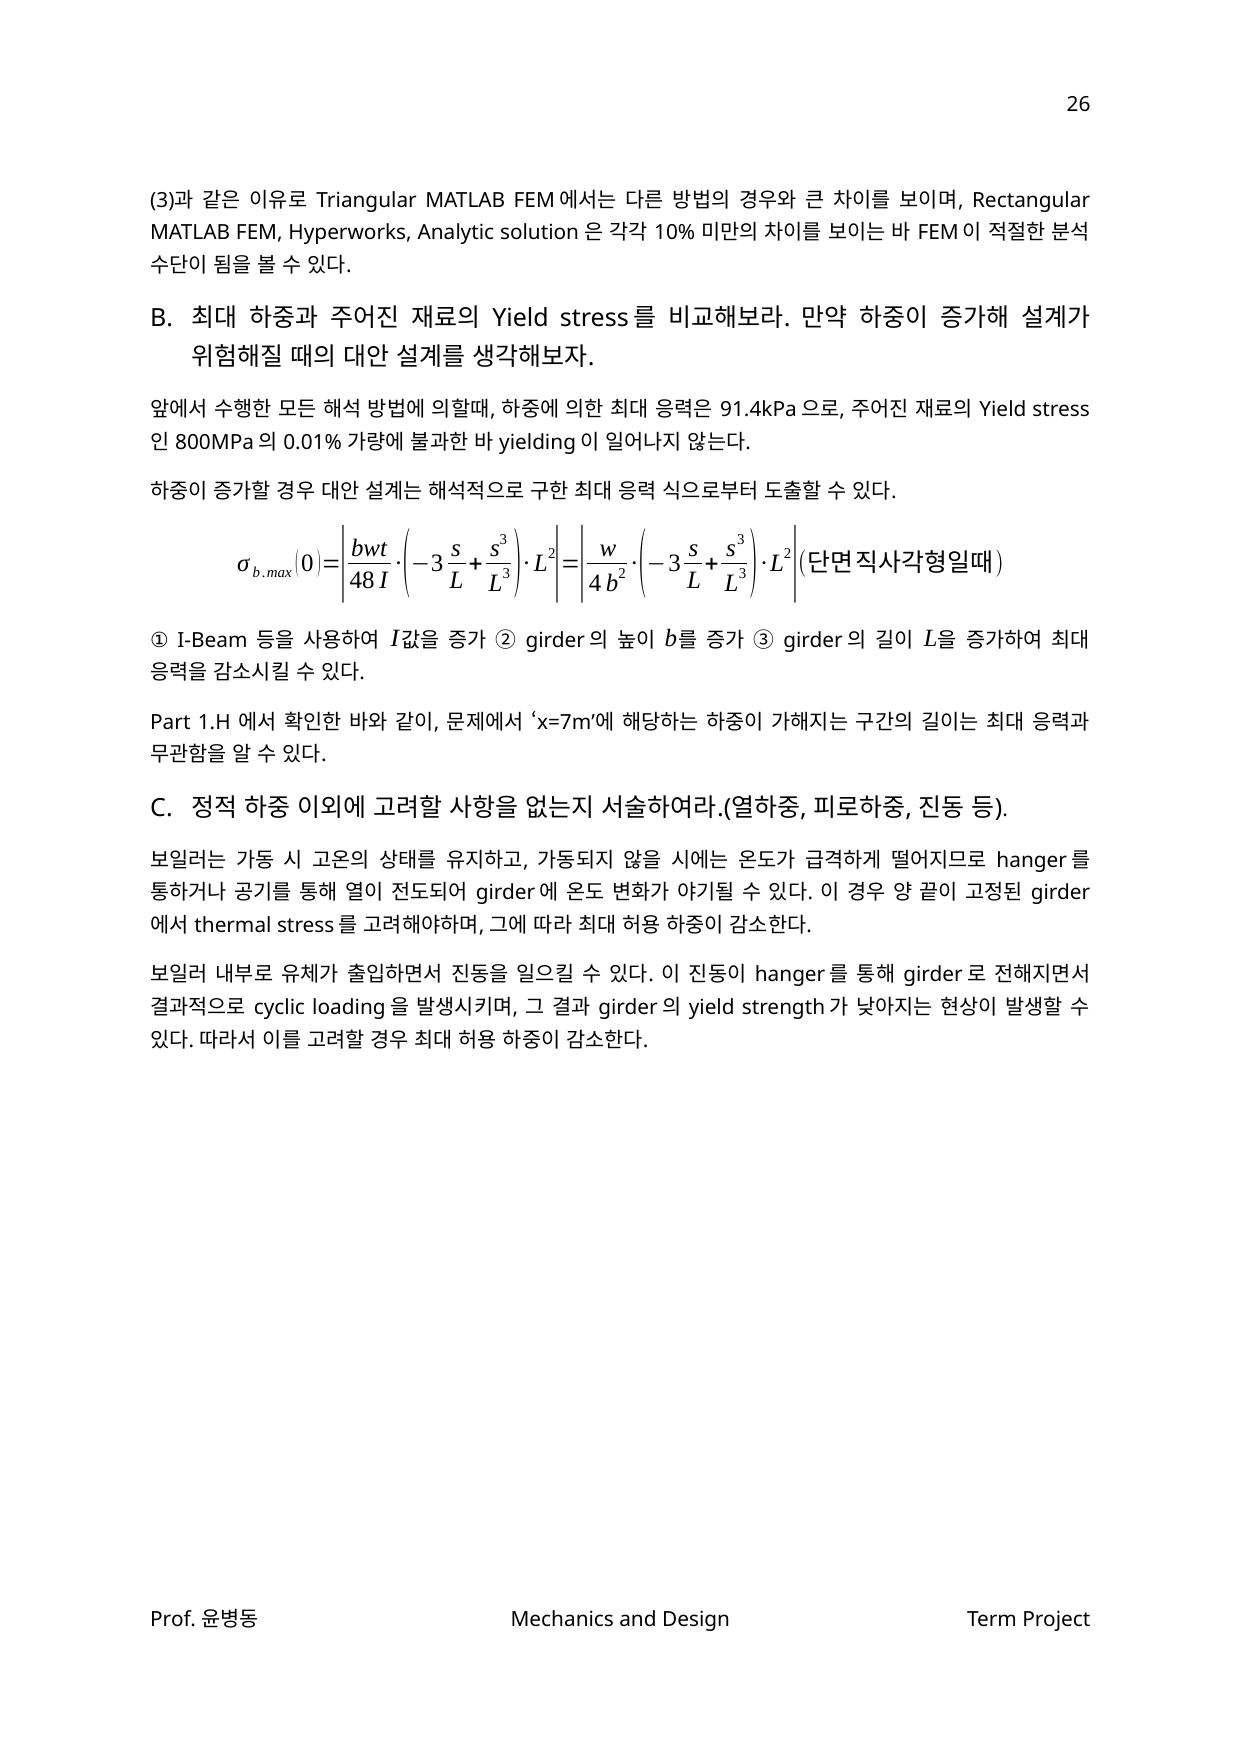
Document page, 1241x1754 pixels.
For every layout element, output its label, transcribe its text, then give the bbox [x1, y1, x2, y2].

text ① I-Beam 등을 사용하여 값을 증가 ② girder의 높이 를 증가 ③ girder의 길이 을 증가하여 최대 응력을 감소시킬 수 있다. [150, 623, 1090, 686]
list 정적 하중 이외에 고려할 사항을 없는지 서술하여라.(열하중, 피로하중, 진동 등). [150, 787, 1090, 823]
text 하중이 증가할 경우 대안 설계는 해석적으로 구한 최대 응력 식으로부터 도출할 수 있다. [150, 474, 1090, 505]
list 최대 하중과 주어진 재료의 Yield stress를 비교해보라. 만약 하중이 증가해 설계가 위험해질 때의 대안 설계를 생각해보자. [150, 298, 1090, 373]
text (3)과 같은 이유로 Triangular MATLAB FEM에서는 다른 방법의 경우와 큰 차이를 보이며, Rectangular MATLAB FEM, Hyperworks, Analytic solution은 각각 10% 미만의 차이를 보이는 바 FEM이 적절한 분석 수단이 됨을 볼 수 있다. [150, 183, 1090, 279]
text 앞에서 수행한 모든 해석 방법에 의할때, 하중에 의한 최대 응력은 91.4kPa으로, 주어진 재료의 Yield stress인 800MPa의 0.01% 가량에 불과한 바 yielding이 일어나지 않는다. [150, 392, 1090, 456]
text 보일러 내부로 유체가 출입하면서 진동을 일으킬 수 있다. 이 진동이 hanger를 통해 girder로 전해지면서 결과적으로 cyclic loading을 발생시키며, 그 결과 girder의 yield strength가 낮아지는 현상이 발생할 수 있다. 따라서 이를 고려할 경우 최대 허용 하중이 감소한다. [150, 958, 1090, 1053]
text 보일러는 가동 시 고온의 상태를 유지하고, 가동되지 않을 시에는 온도가 급격하게 떨어지므로 hanger를 통하거나 공기를 통해 열이 전도되어 girder에 온도 변화가 야기될 수 있다. 이 경우 양 끝이 고정된 girder에서 thermal stress를 고려해야하며, 그에 따라 최대 허용 하중이 감소한다. [150, 843, 1090, 938]
text Part 1.H 에서 확인한 바와 같이, 문제에서 ‘x=7m’에 해당하는 하중이 가해지는 구간의 길이는 최대 응력과 무관함을 알 수 있다. [150, 705, 1090, 768]
